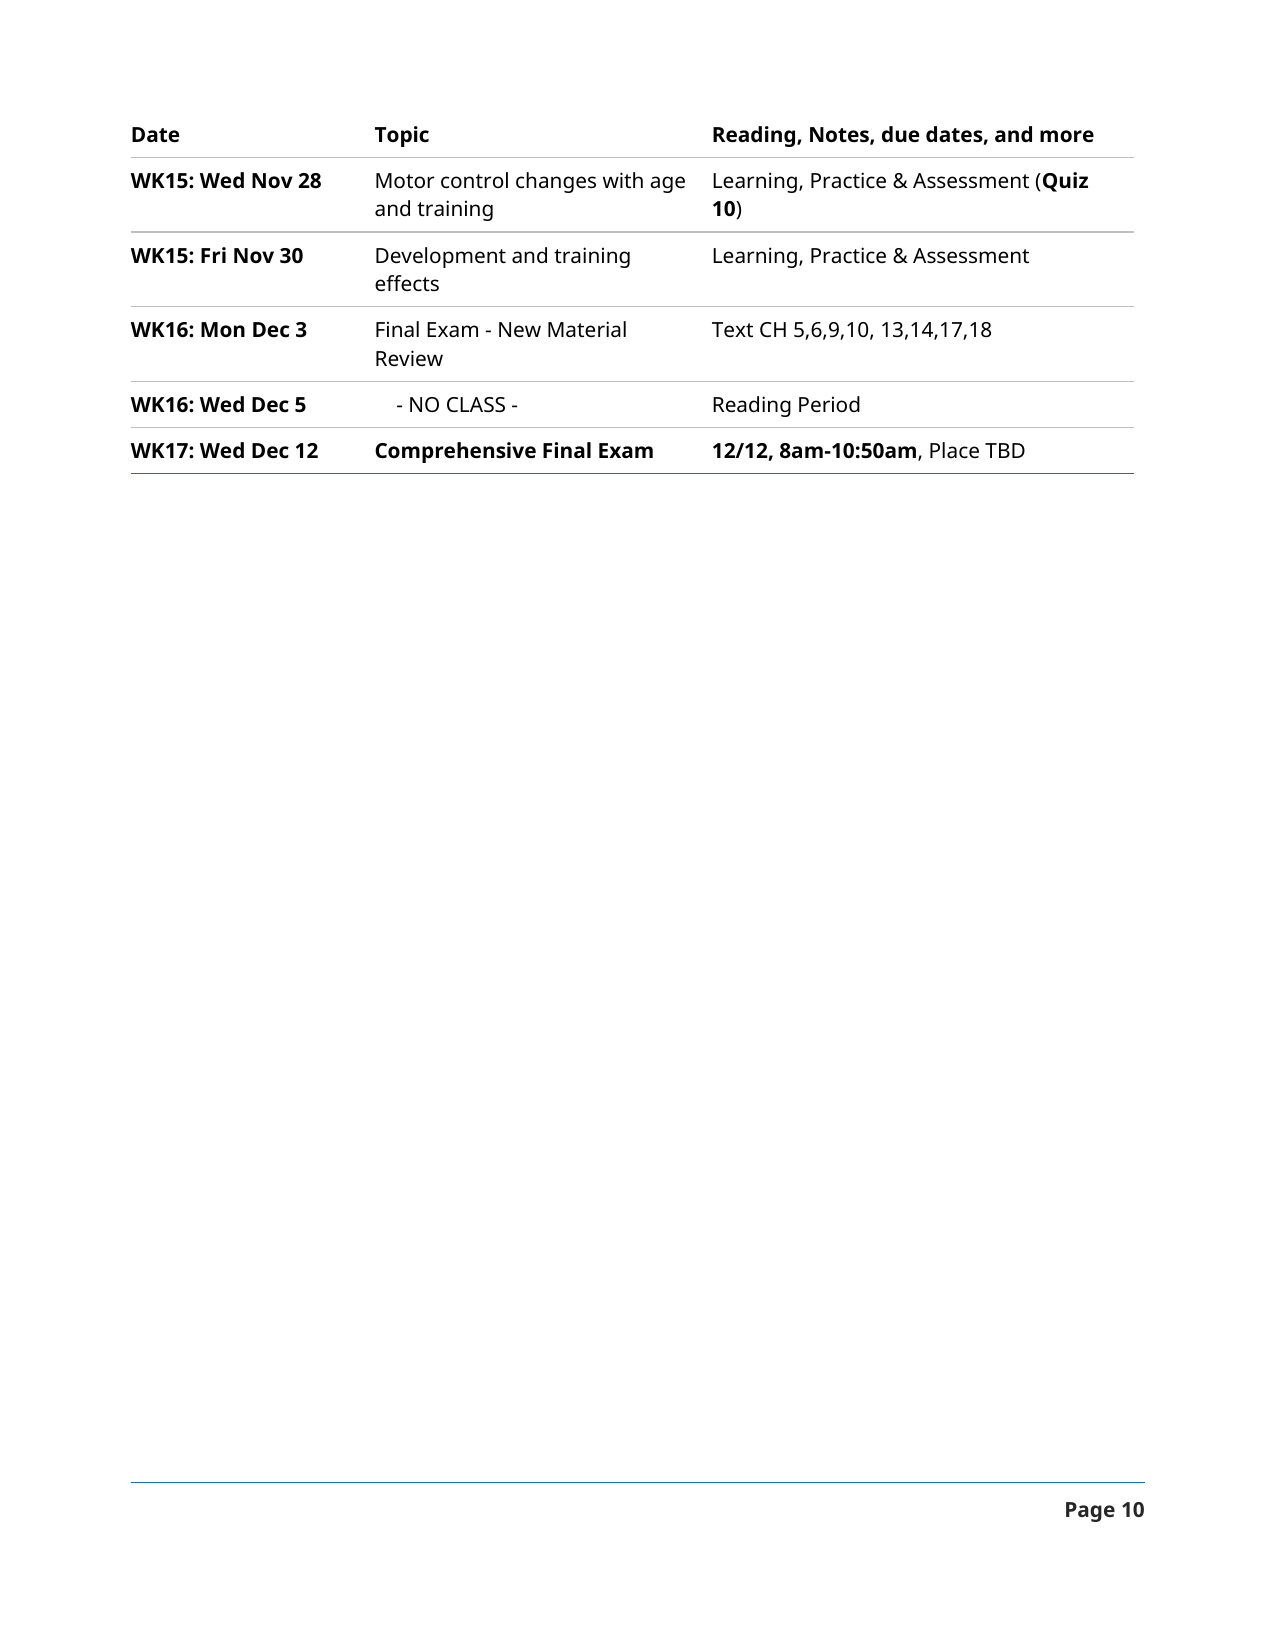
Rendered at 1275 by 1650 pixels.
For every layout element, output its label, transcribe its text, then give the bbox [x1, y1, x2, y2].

table_cell 12/12, 8am-10:50am, Place TBD [712, 428, 1134, 473]
table_header Reading, Notes, due dates, and more [712, 120, 1134, 157]
table_header Topic [374, 120, 712, 157]
table_cell WK15: Fri Nov 30 [131, 233, 374, 306]
table_cell Reading Period [712, 382, 1134, 427]
table_cell WK15: Wed Nov 28 [131, 158, 374, 231]
table_cell Learning, Practice & Assessment [712, 233, 1134, 306]
table_cell Text CH 5,6,9,10, 13,14,17,18 [712, 307, 1134, 381]
table_header Date [131, 120, 374, 157]
table_cell Learning, Practice & Assessment (Quiz 10) [712, 158, 1134, 231]
table_cell Motor control changes with age and training [374, 158, 712, 231]
table_cell WK16: Mon Dec 3 [131, 307, 374, 381]
table_cell Final Exam - New Material Review [374, 307, 712, 381]
table_cell - NO CLASS - [374, 382, 712, 427]
table_cell WK17: Wed Dec 12 [131, 428, 374, 473]
table_cell WK16: Wed Dec 5 [131, 382, 374, 427]
table_cell Comprehensive Final Exam [374, 428, 712, 473]
table_cell Development and training effects [374, 233, 712, 306]
